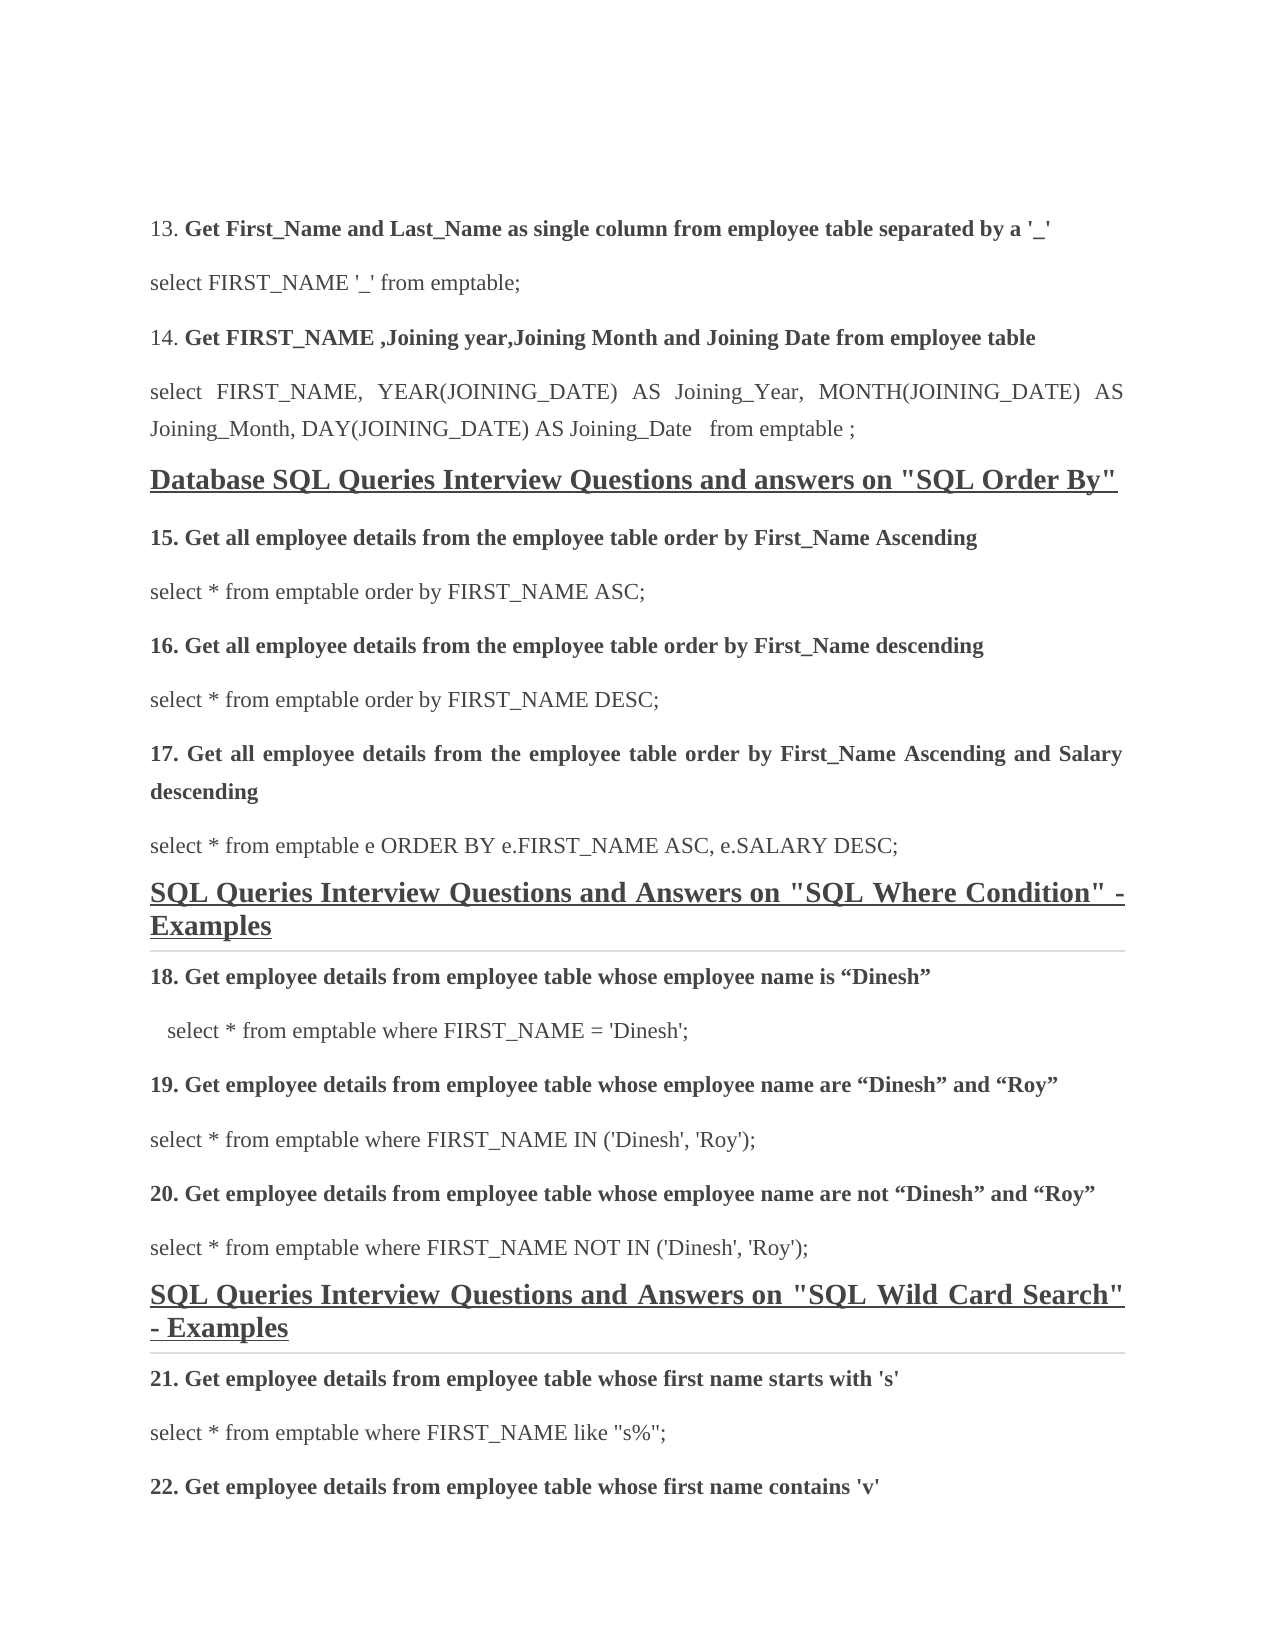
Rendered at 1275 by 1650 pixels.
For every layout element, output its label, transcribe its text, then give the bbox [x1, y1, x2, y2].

text 13. Get First_Name and Last_Name as single column from employee table separated by a '_' [150, 204, 1125, 242]
text select * from emptable where FIRST_NAME = 'Dinesh'; [150, 1006, 1125, 1044]
text select * from emptable e ORDER BY e.FIRST_NAME ASC, e.SALARY DESC; [150, 821, 1125, 858]
text 16. Get all employee details from the employee table order by First_Name descending [150, 621, 1125, 658]
text SQL Queries Interview Questions and Answers on "SQL Wild Card Search" - Examples [150, 1277, 1125, 1306]
text 18. Get employee details from employee table whose employee name is “Dinesh” [150, 952, 1125, 989]
text SQL Queries Interview Questions and Answers on "SQL Where Condition" - Examples [150, 875, 1125, 904]
text select * from emptable order by FIRST_NAME ASC; [150, 567, 1125, 604]
text 17. Get all employee details from the employee table order by First_Name Ascending and Salary descending [150, 729, 1125, 804]
text 19. Get employee details from employee table whose employee name are “Dinesh” and “Roy” [150, 1060, 1125, 1098]
text 22. Get employee details from employee table whose first name contains 'v' [150, 1462, 1125, 1500]
text SQL Queries Interview Questions and Answers on "SQL Where Condition" - Examples [150, 906, 1125, 950]
text 21. Get employee details from employee table whose first name starts with 's' [150, 1354, 1125, 1391]
text 20. Get employee details from employee table whose employee name are not “Dinesh” and “Roy” [150, 1169, 1125, 1206]
text select FIRST_NAME, YEAR(JOINING_DATE) AS Joining_Year, MONTH(JOINING_DATE) AS Joining_Month, DAY(JOINING_DATE) AS Joining_Date from emptable ; [150, 367, 1125, 442]
text select * from emptable where FIRST_NAME like "s%"; [150, 1408, 1125, 1446]
text select * from emptable where FIRST_NAME NOT IN ('Dinesh', 'Roy'); [150, 1223, 1125, 1260]
text 14. Get FIRST_NAME ,Joining year,Joining Month and Joining Date from employee table [150, 312, 1125, 350]
text select * from emptable where FIRST_NAME IN ('Dinesh', 'Roy'); [150, 1114, 1125, 1152]
text SQL Queries Interview Questions and Answers on "SQL Wild Card Search" - Examples [150, 1308, 1125, 1352]
text 15. Get all employee details from the employee table order by First_Name Ascending [150, 512, 1125, 550]
text Database SQL Queries Interview Questions and answers on "SQL Order By" [150, 458, 1125, 496]
text select * from emptable order by FIRST_NAME DESC; [150, 675, 1125, 712]
text select FIRST_NAME '_' from emptable; [150, 258, 1125, 296]
